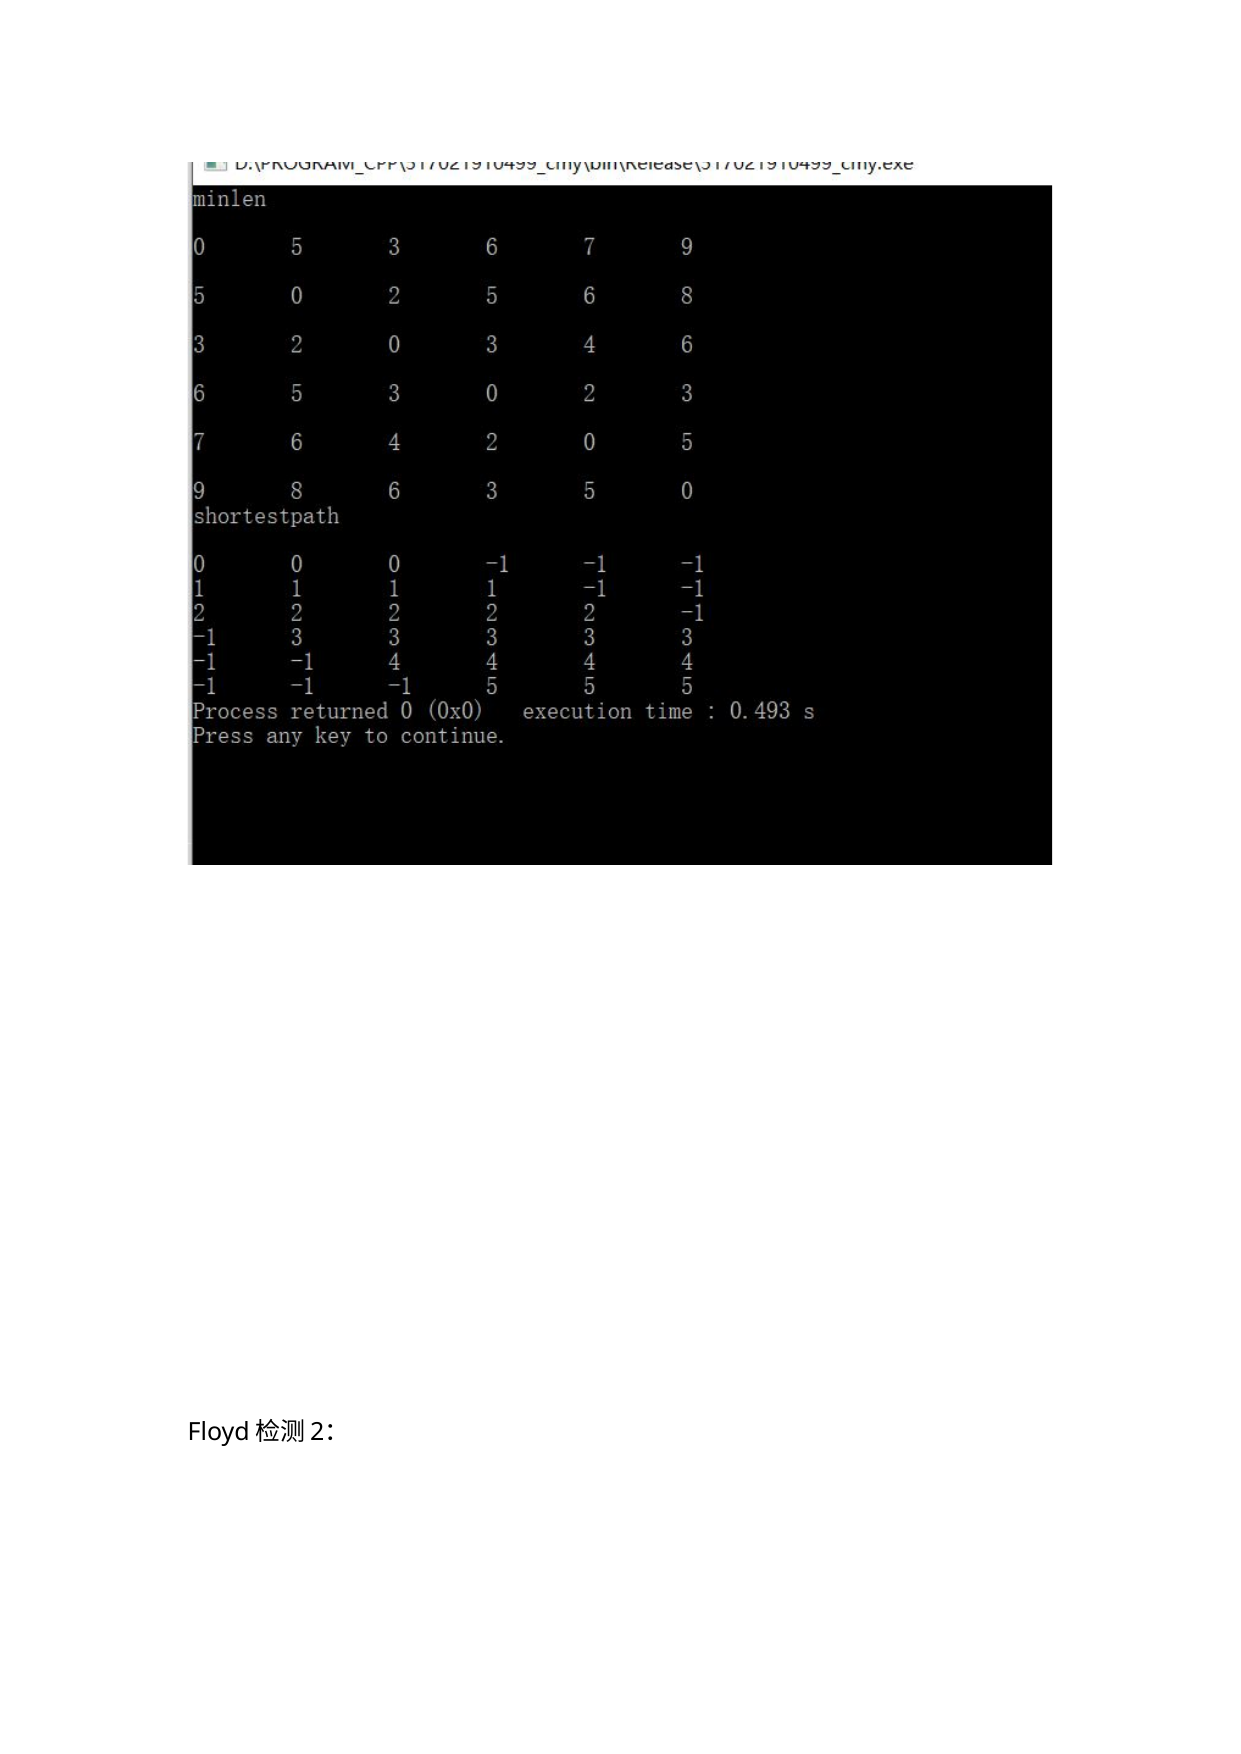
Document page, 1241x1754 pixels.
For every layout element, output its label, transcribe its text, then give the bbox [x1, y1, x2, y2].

picture [187, 162, 1053, 865]
text Floyd检测2： [187, 1397, 1053, 1462]
